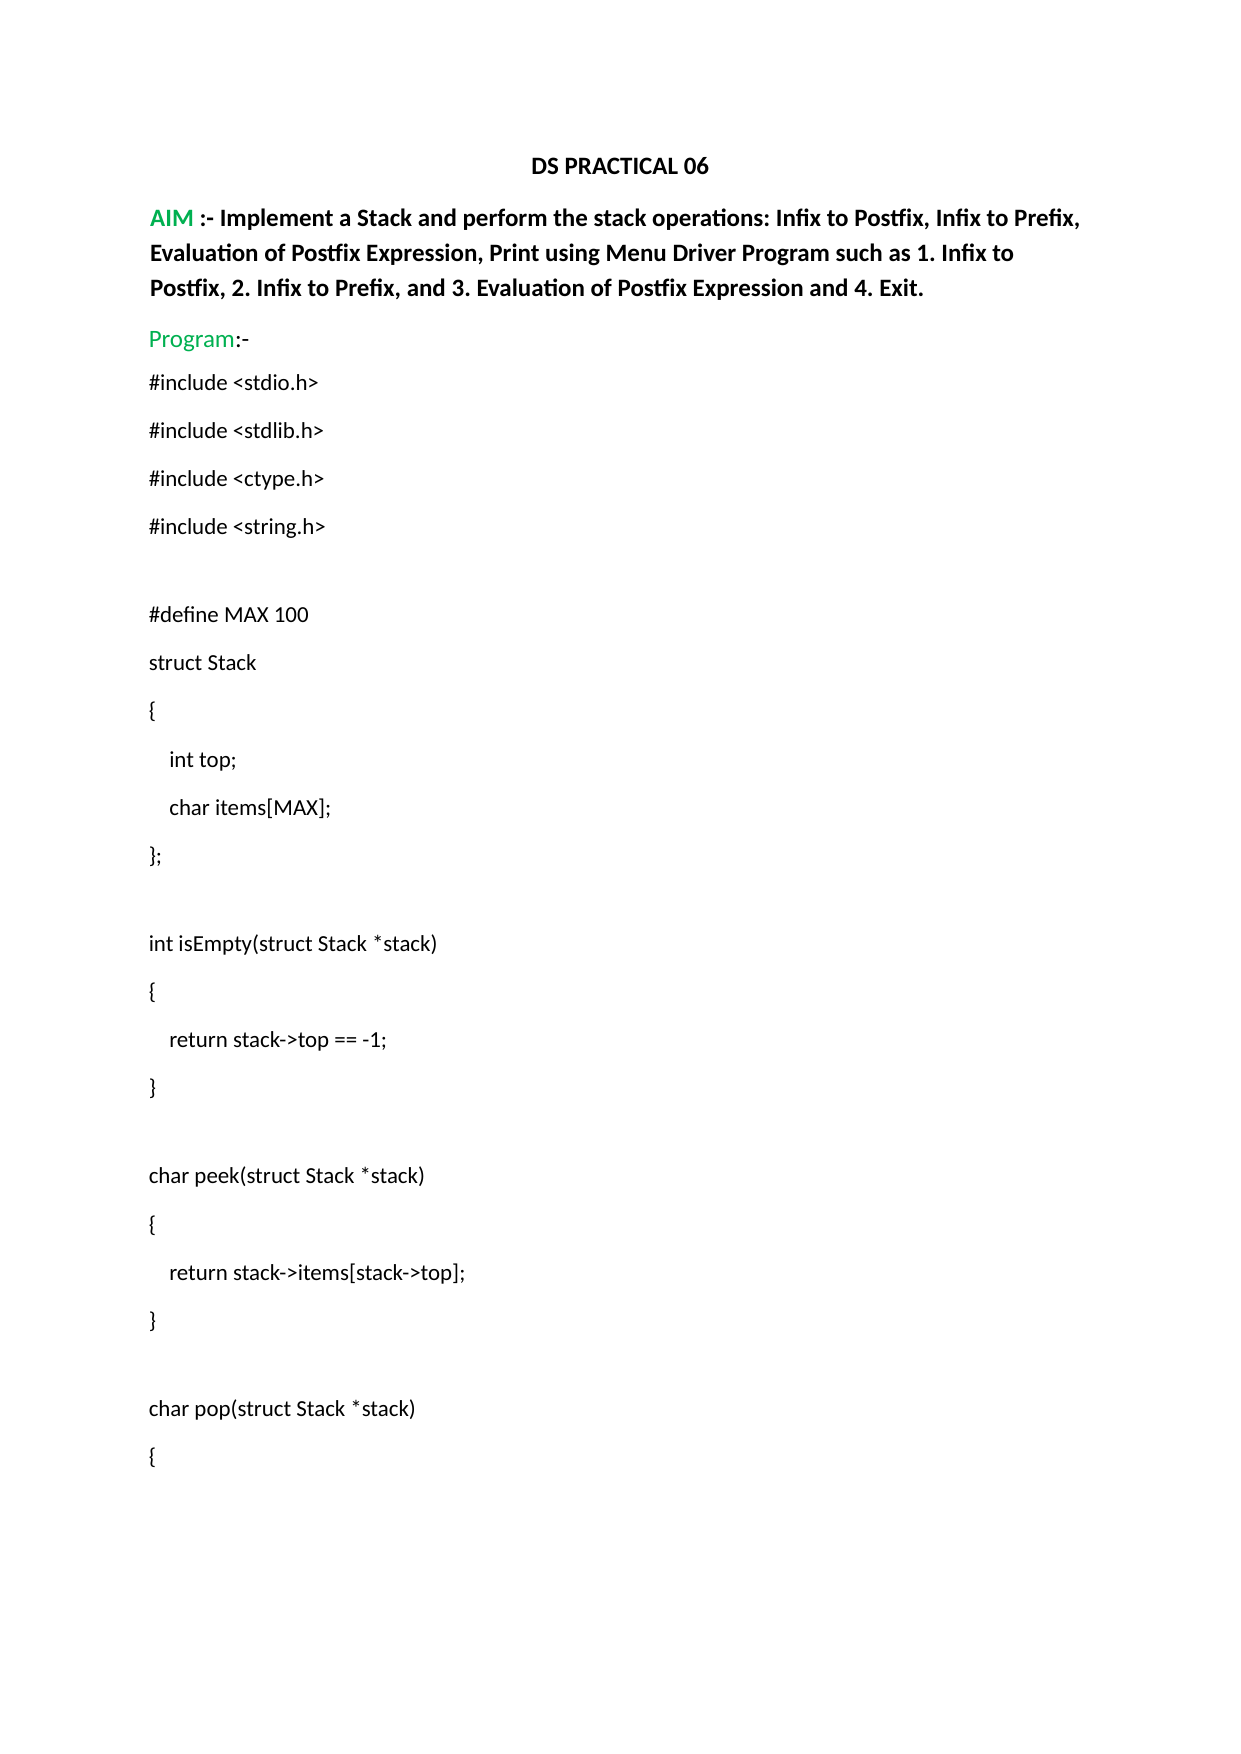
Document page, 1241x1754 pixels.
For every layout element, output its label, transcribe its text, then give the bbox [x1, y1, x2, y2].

text char pop(struct Stack *stack) [148, 1394, 475, 1422]
text char items[MAX]; [148, 793, 475, 821]
text int isEmpty(struct Stack *stack) [148, 929, 475, 957]
text #include <string.h> [148, 512, 475, 540]
text struct Stack [148, 648, 475, 676]
text #include <stdio.h> [148, 368, 475, 396]
text { [148, 697, 475, 724]
text #include <stdlib.h> [148, 416, 475, 444]
text }; [148, 841, 475, 869]
text { [148, 977, 475, 1005]
text AIM :- Implement a Stack and perform the stack operations: Infix to Postfix, Infix to Prefix, Evaluation of Postfix Expression, Print using Menu Driver Program such as 1. Infix to Postfix, 2. Infix to Prefix, and 3. Evaluation of Postfix Expression and 4. Exit. [150, 202, 1096, 302]
text } [148, 1073, 475, 1101]
text #define MAX 100 [148, 600, 475, 628]
text return stack->top == -1; [148, 1025, 475, 1053]
text return stack->items[stack->top]; [148, 1258, 475, 1286]
text int top; [148, 745, 475, 773]
text #include <ctype.h> [148, 464, 475, 492]
text char peek(struct Stack *stack) [148, 1162, 475, 1189]
text { [148, 1210, 475, 1238]
subtitle Program:- [148, 324, 1096, 354]
text { [148, 1442, 475, 1470]
text DS PRACTICAL 06 [150, 150, 1090, 181]
text } [148, 1306, 475, 1334]
